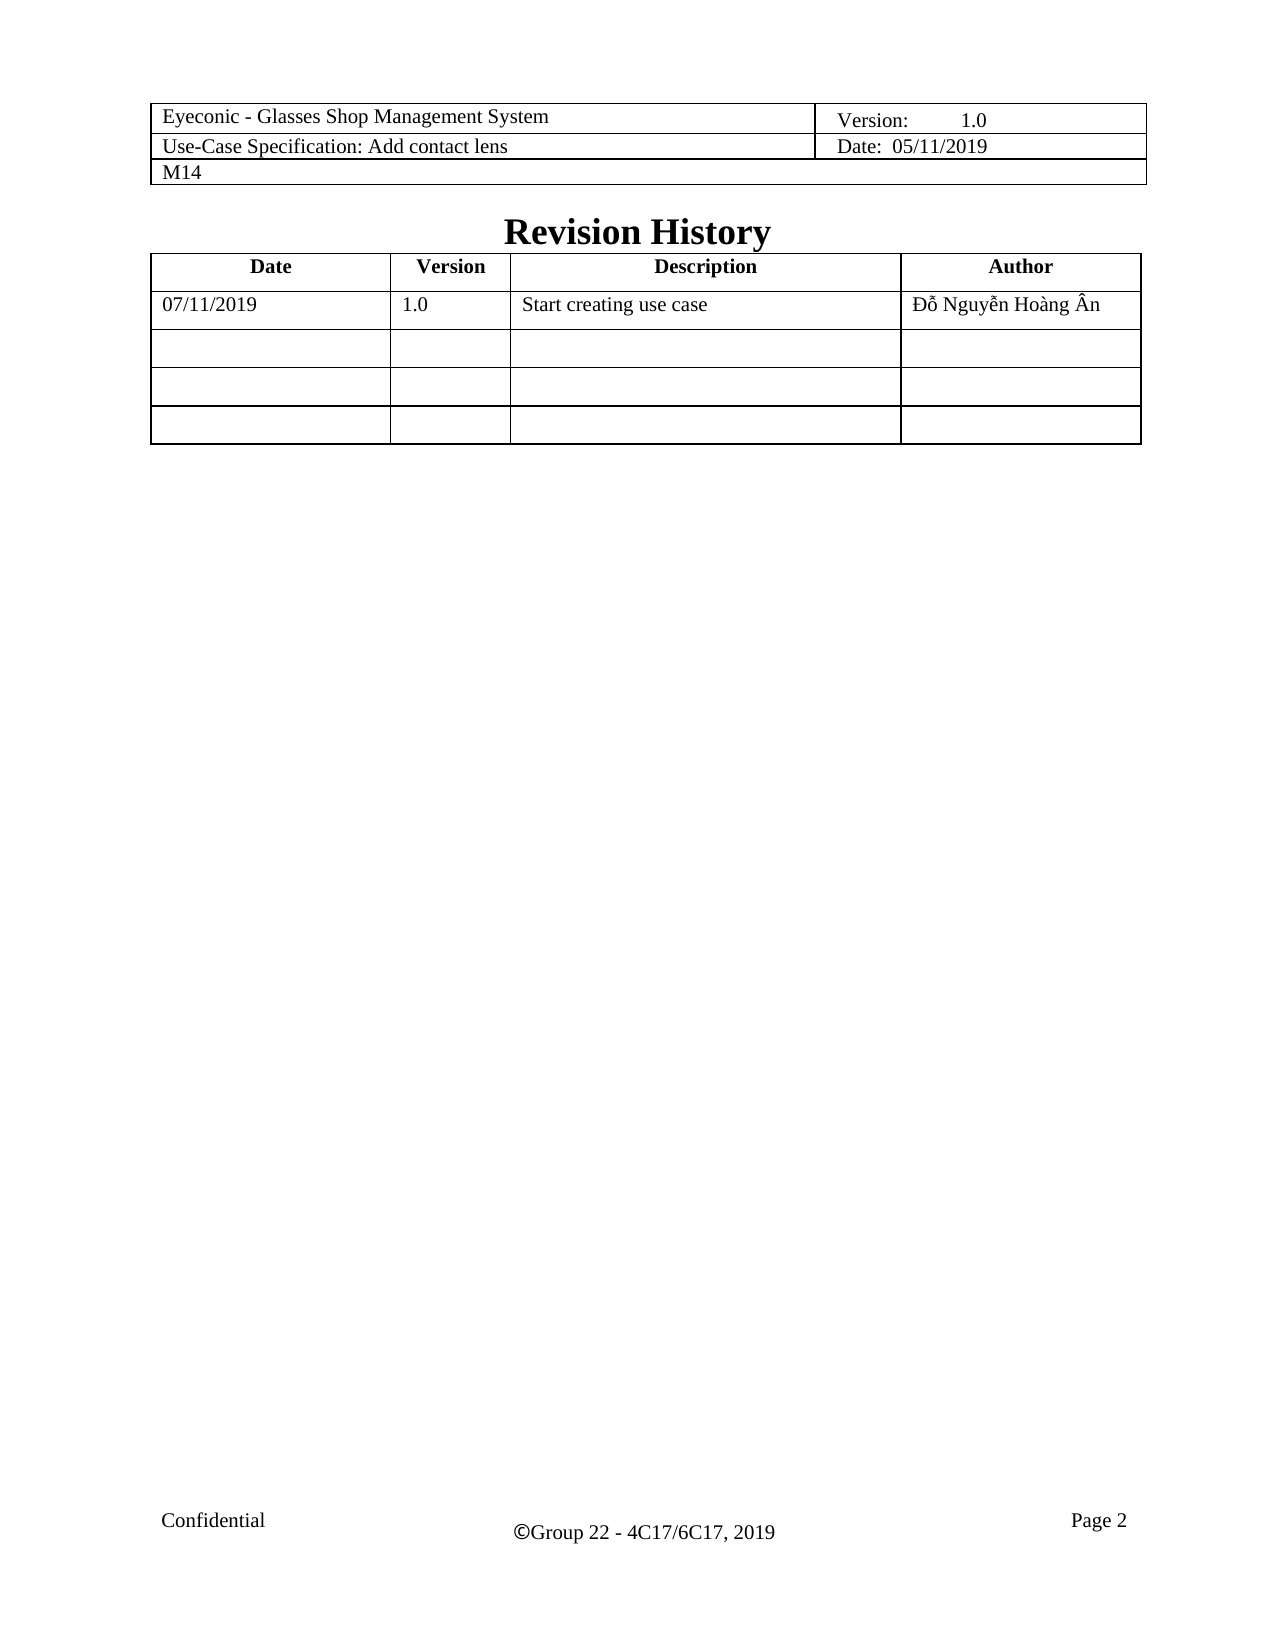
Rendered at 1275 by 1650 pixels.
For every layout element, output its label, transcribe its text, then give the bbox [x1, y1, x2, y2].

table_cell Đỗ Nguyễn Hoàng Ân [902, 292, 1140, 329]
table_cell [152, 330, 390, 367]
table_cell 1.0 [391, 292, 510, 329]
table_cell [391, 368, 510, 405]
table_header Description [511, 254, 900, 291]
table_header Author [902, 254, 1140, 291]
table_cell [511, 407, 900, 443]
table_cell [391, 330, 510, 367]
table_header Version [391, 254, 510, 291]
title Revision History [150, 209, 1125, 252]
table_header Date [152, 254, 390, 291]
table_cell [902, 368, 1140, 405]
table_cell [152, 368, 390, 405]
table_cell [902, 407, 1140, 443]
table_cell [511, 330, 900, 367]
table_cell [391, 407, 510, 443]
table_cell [152, 407, 390, 443]
table_cell 07/11/2019 [152, 292, 390, 329]
table_cell [902, 330, 1140, 367]
table_cell Start creating use case [511, 292, 900, 329]
table_cell [511, 368, 900, 405]
